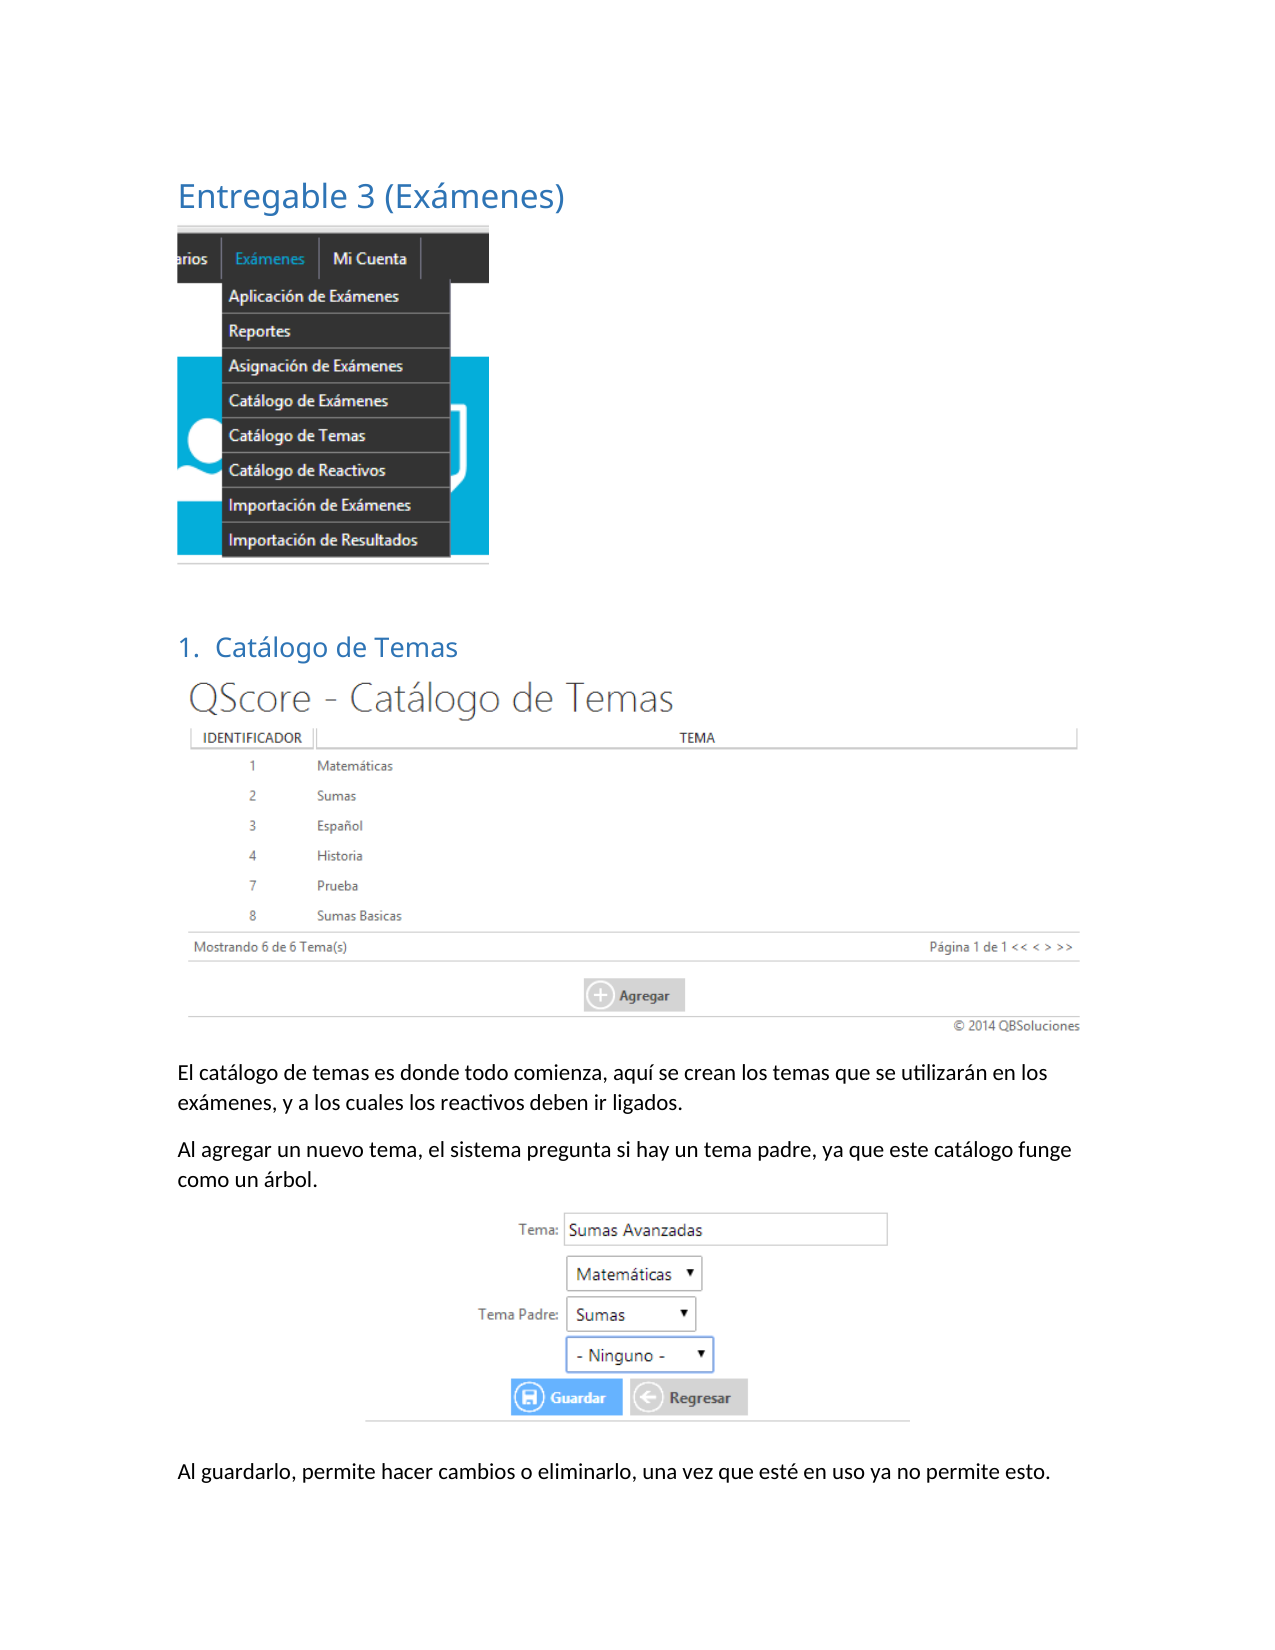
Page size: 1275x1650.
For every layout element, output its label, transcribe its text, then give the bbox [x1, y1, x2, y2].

picture [178, 668, 1097, 1039]
text Al guardarlo, permite hacer cambios o eliminarlo, una vez que esté en uso ya no permite esto. [177, 1457, 1098, 1485]
subtitle Catálogo de Temas [177, 629, 1098, 666]
picture [177, 220, 489, 610]
picture [365, 1211, 910, 1439]
subtitle Entregable 3 (Exámenes) [177, 173, 1098, 218]
text Al agregar un nuevo tema, el sistema pregunta si hay un tema padre, ya que este catálogo funge como un árbol. [177, 1135, 1098, 1193]
text El catálogo de temas es donde todo comienza, aquí se crean los temas que se utilizarán en los exámenes, y a los cuales los reactivos deben ir ligados. [177, 1058, 1098, 1116]
